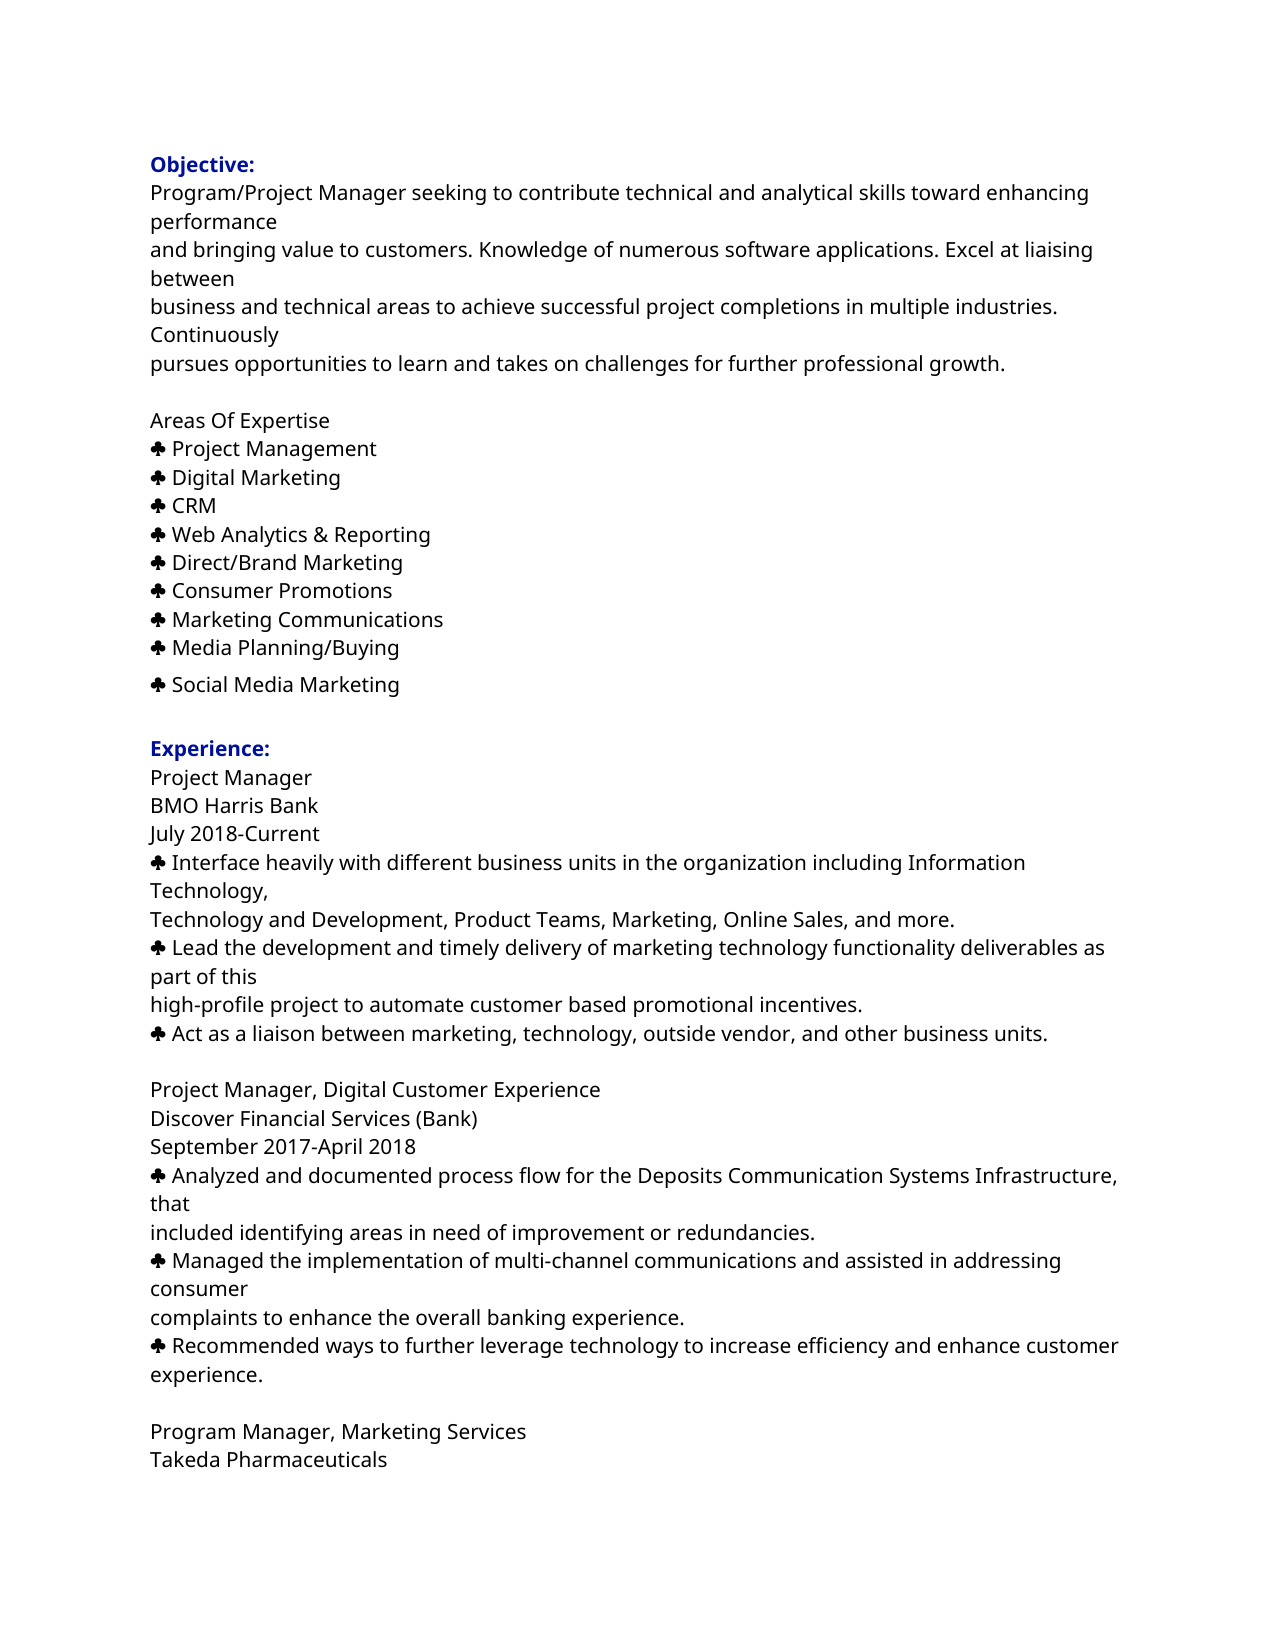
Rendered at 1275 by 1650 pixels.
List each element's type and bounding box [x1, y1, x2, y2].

text [150, 150, 1125, 1474]
